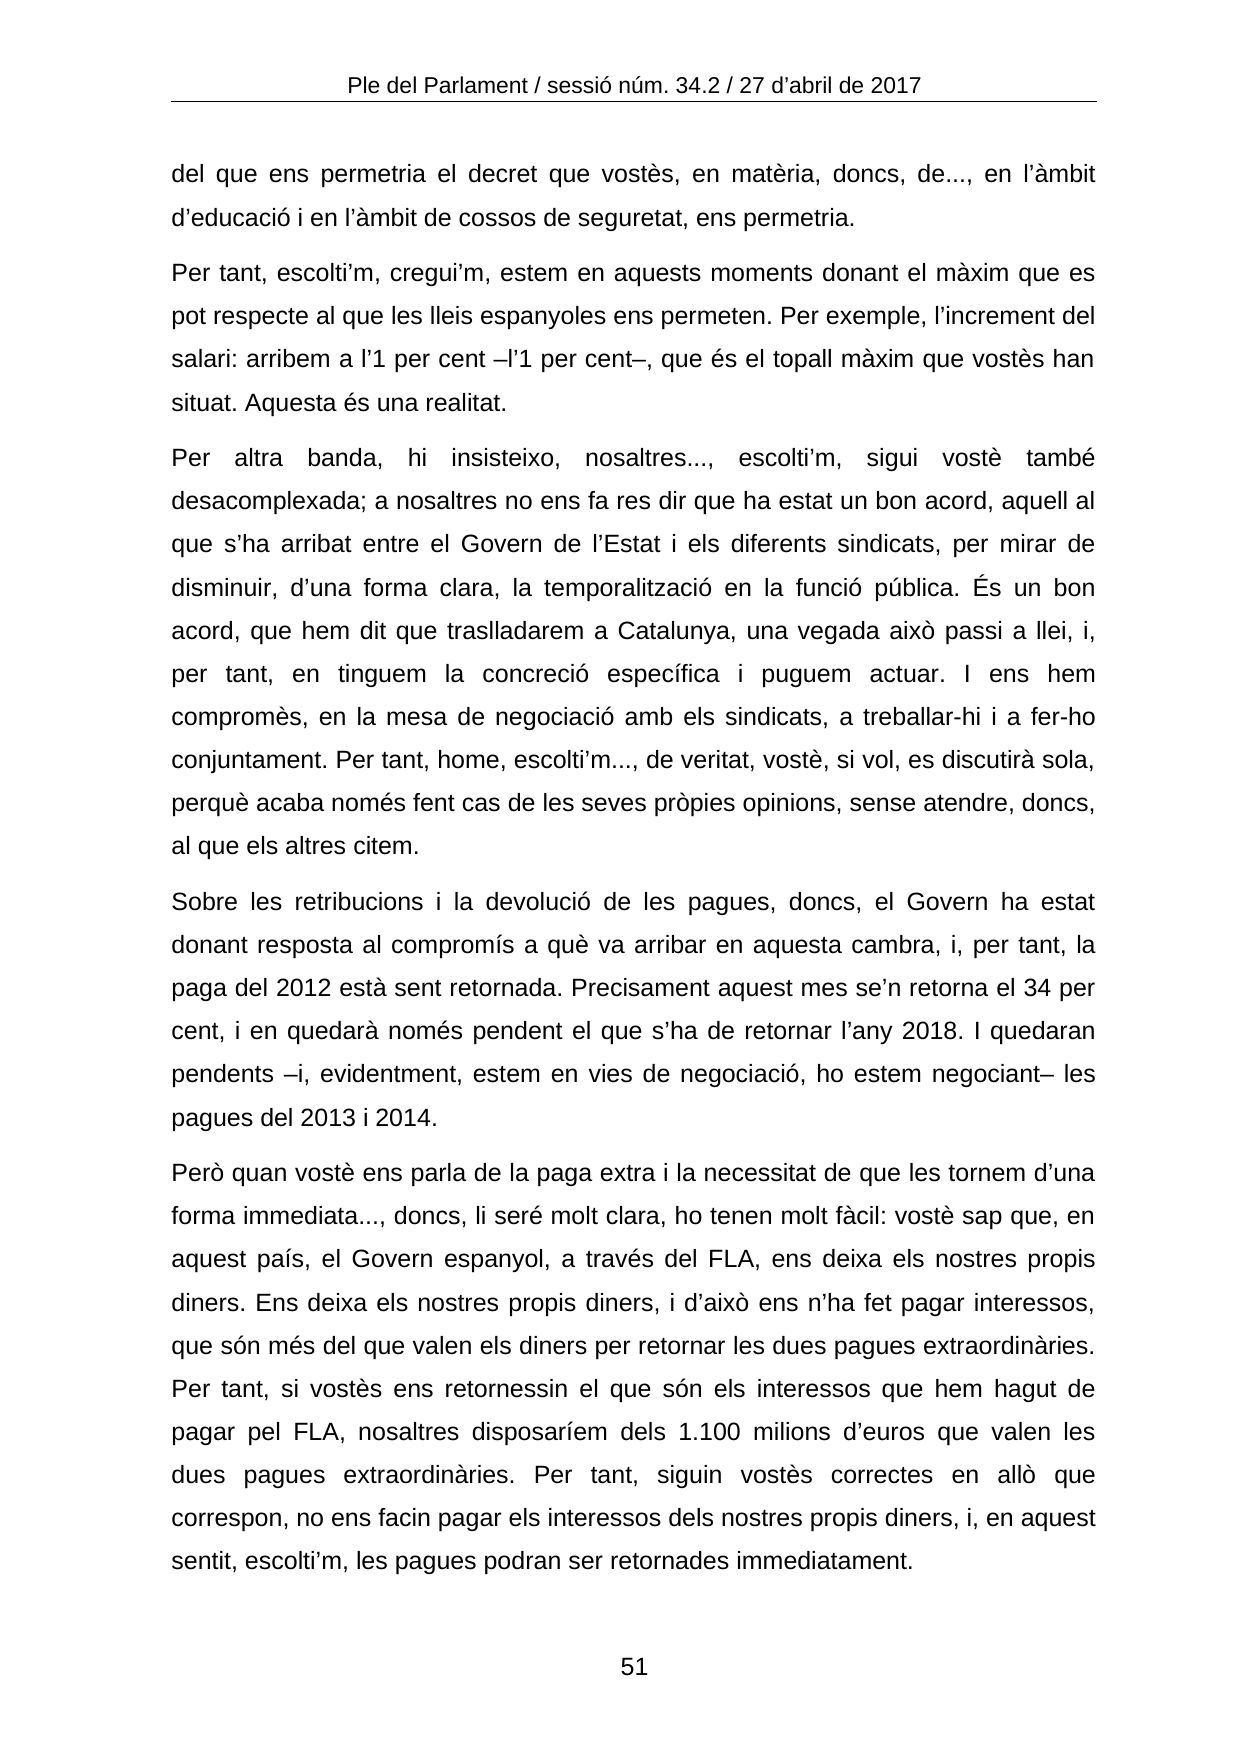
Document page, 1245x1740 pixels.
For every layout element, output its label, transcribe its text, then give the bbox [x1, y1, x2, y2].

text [171, 159, 1097, 231]
text Però quan vostè ens parla de la paga extra i la necessitat de que les tornem d’una forma immediata..., doncs, li seré molt clara, ho tenen molt fàcil: vostè sap que, en aquest país, el Govern espanyol, a través del FLA, ens deixa els nostres propis diners. Ens deixa els nostres propis diners, i d’això ens n’ha fet pagar interessos, que són més del que valen els diners per retornar les dues pagues extraordinàries. Per tant, si vostès ens retornessin el que són els interessos que hem hagut de pagar pel FLA, nosaltres disposaríem dels 1.100 milions d’euros que valen les dues pagues extraordinàries. Per tant, siguin vostès correctes en allò que correspon, no ens facin pagar els interessos dels nostres propis diners, i, en aquest sentit, escolti’m, les pagues podran ser retornades immediatament. [171, 1158, 1097, 1575]
text Per altra banda, hi insisteixo, nosaltres..., escolti’m, sigui vostè també desacomplexada; a nosaltres no ens fa res dir que ha estat un bon acord, aquell al que s’ha arribat entre el Govern de l’Estat i els diferents sindicats, per mirar de disminuir, d’una forma clara, la temporalització en la funció pública. És un bon acord, que hem dit que traslladarem a Catalunya, una vegada això passi a llei, i, per tant, en tinguem la concreció específica i puguem actuar. I ens hem compromès, en la mesa de negociació amb els sindicats, a treballar-hi i a fer-ho conjuntament. Per tant, home, escolti’m..., de veritat, vostè, si vol, es discutirà sola, perquè acaba només fent cas de les seves pròpies opinions, sense atendre, doncs, al que els altres citem. [171, 443, 1097, 860]
text Per tant, escolti’m, cregui’m, estem en aquests moments donant el màxim que es pot respecte al que les lleis espanyoles ens permeten. Per exemple, l’increment del salari: arribem a l’1 per cent –l’1 per cent–, que és el topall màxim que vostès han situat. Aquesta és una realitat. [171, 258, 1097, 416]
text Sobre les retribucions i la devolució de les pagues, doncs, el Govern ha estat donant resposta al compromís a què va arribar en aquesta cambra, i, per tant, la paga del 2012 està sent retornada. Precisament aquest mes se’n retorna el 34 per cent, i en quedarà només pendent el que s’ha de retornar l’any 2018. I quedaran pendents –i, evidentment, estem en vies de negociació, ho estem negociant– les pagues del 2013 i 2014. [171, 887, 1097, 1131]
